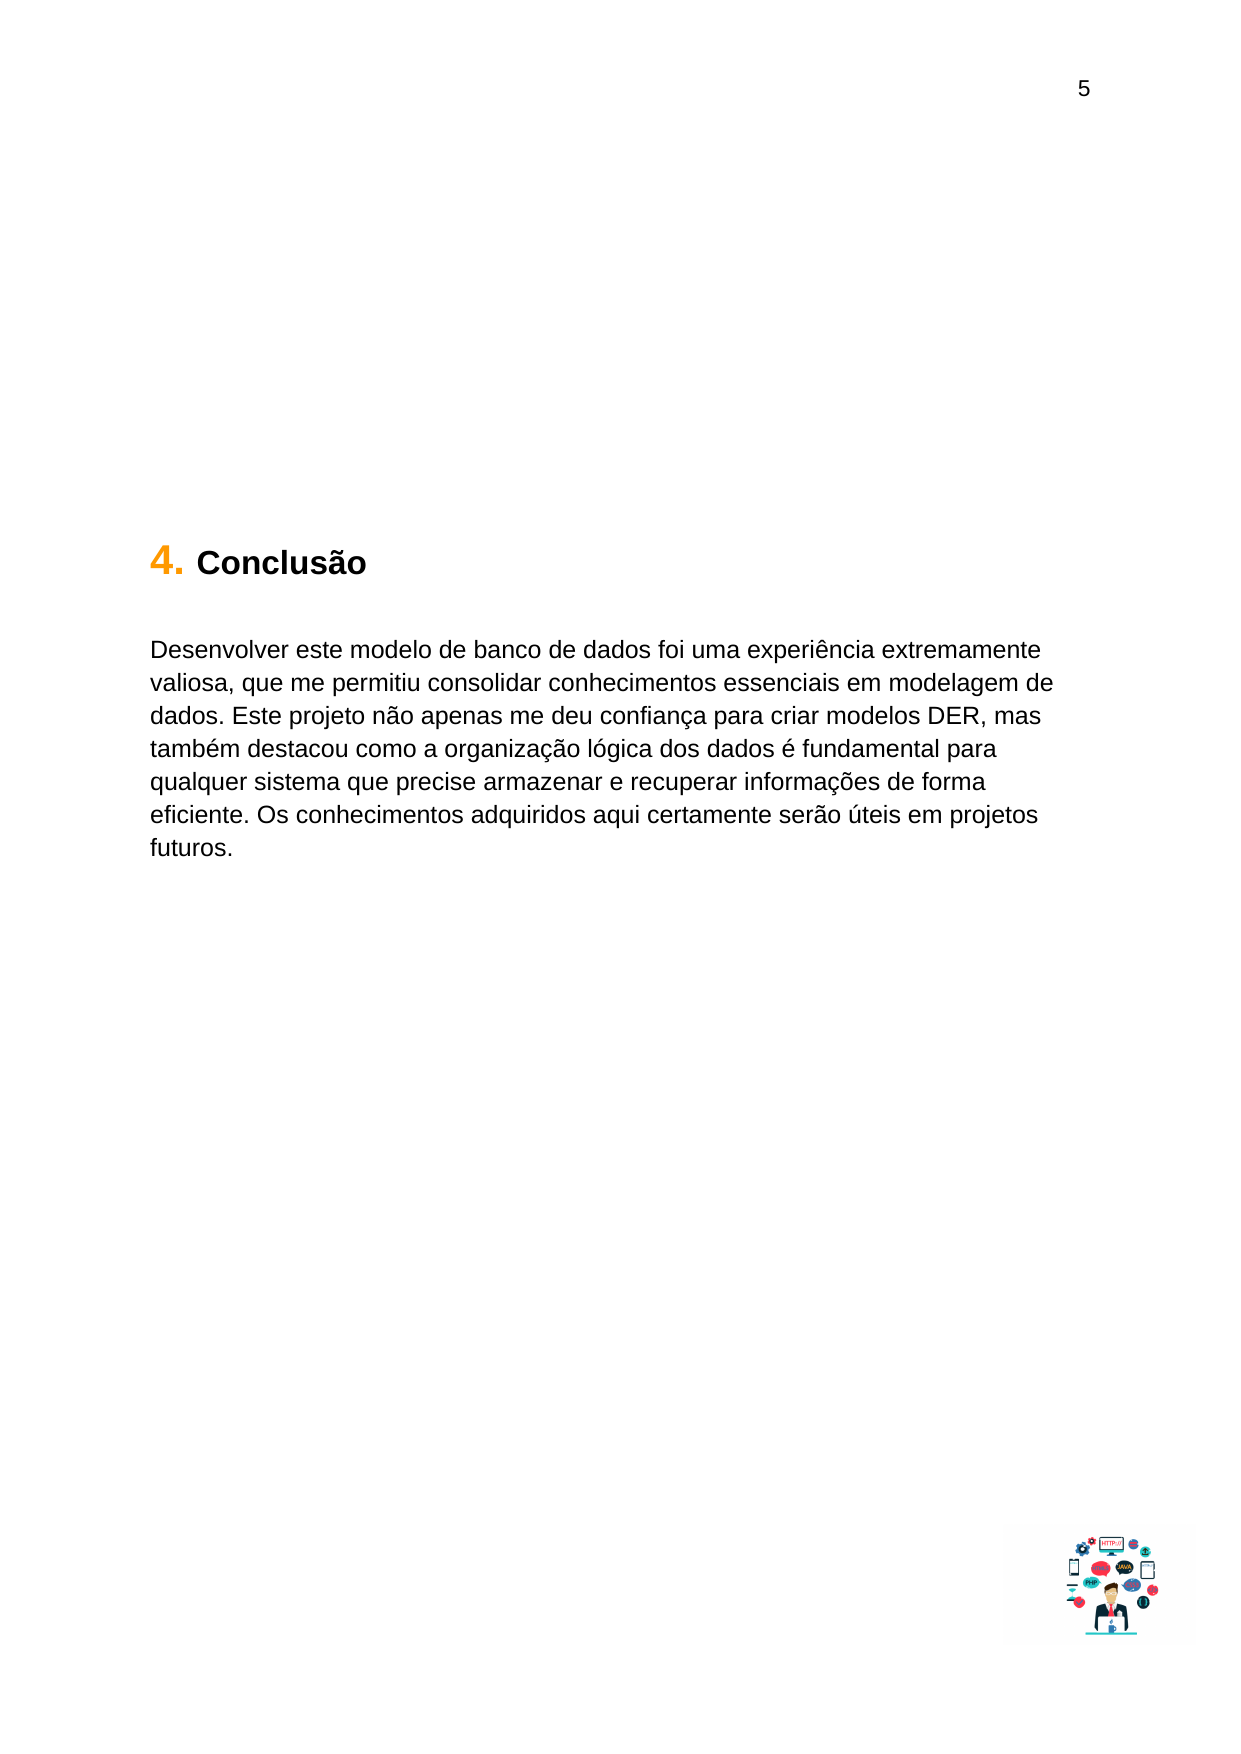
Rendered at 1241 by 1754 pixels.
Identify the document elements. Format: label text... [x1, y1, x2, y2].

text 4. Conclusão [150, 536, 1090, 584]
picture [1003, 1524, 1197, 1645]
text Desenvolver este modelo de banco de dados foi uma experiência extremamente valiosa, que me permitiu consolidar conhecimentos essenciais em modelagem de dados. Este projeto não apenas me deu confiança para criar modelos DER, mas também destacou como a organização lógica dos dados é fundamental para qualquer sistema que precise armazenar e recuperar informações de forma eficiente. Os conhecimentos adquiridos aqui certamente serão úteis em projetos futuros. [150, 635, 1090, 862]
